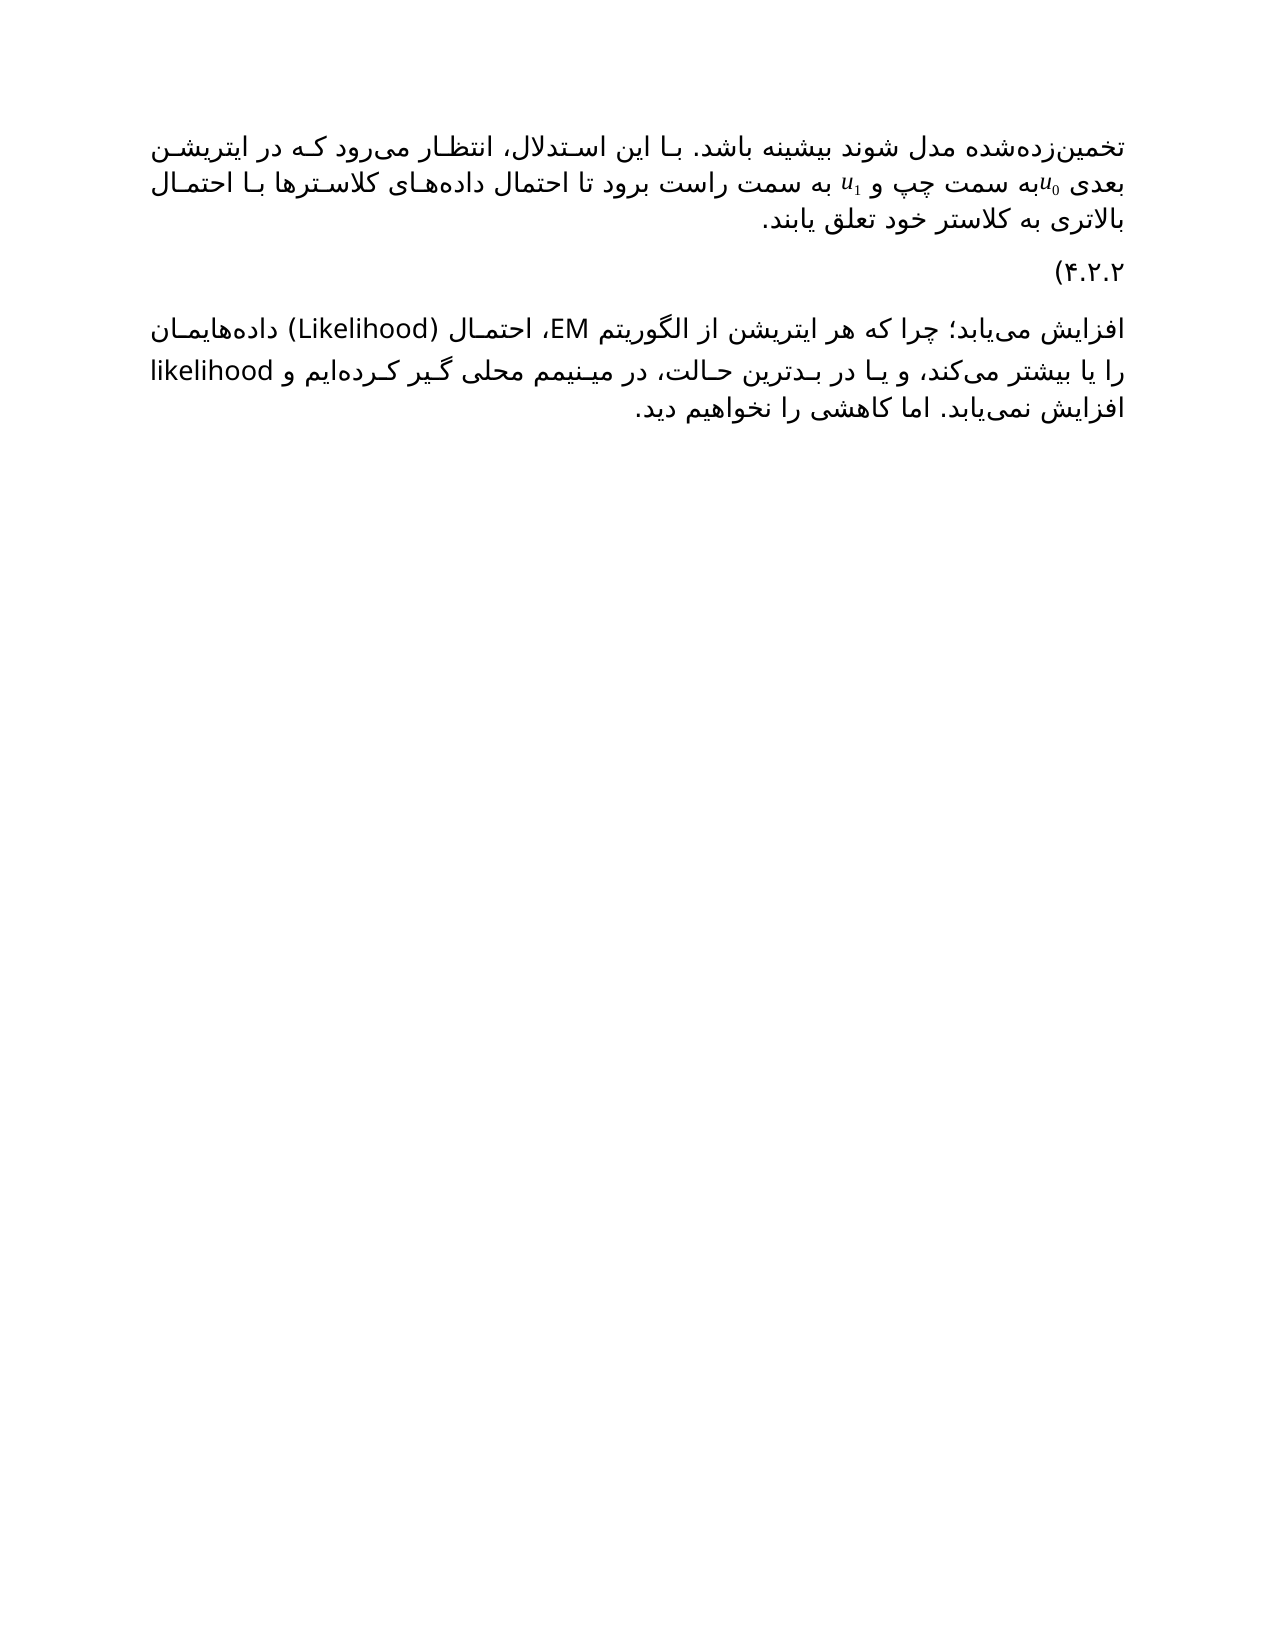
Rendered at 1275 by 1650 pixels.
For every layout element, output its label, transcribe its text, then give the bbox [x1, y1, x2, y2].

text ۴.۲.۲) [150, 257, 1125, 288]
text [150, 131, 1125, 235]
text افزایش می‌یابد؛ چرا که هر ایتریشن از الگوریتم EM، احتمال (Likelihood) داده‌هایمان را یا بیشتر می‌کند، و یا در بدترین حالت، در مینیمم محلی گیر کرده‌ایم و likelihood افزایش نمی‌یابد. اما کاهشی را نخواهیم دید. [150, 309, 1125, 424]
